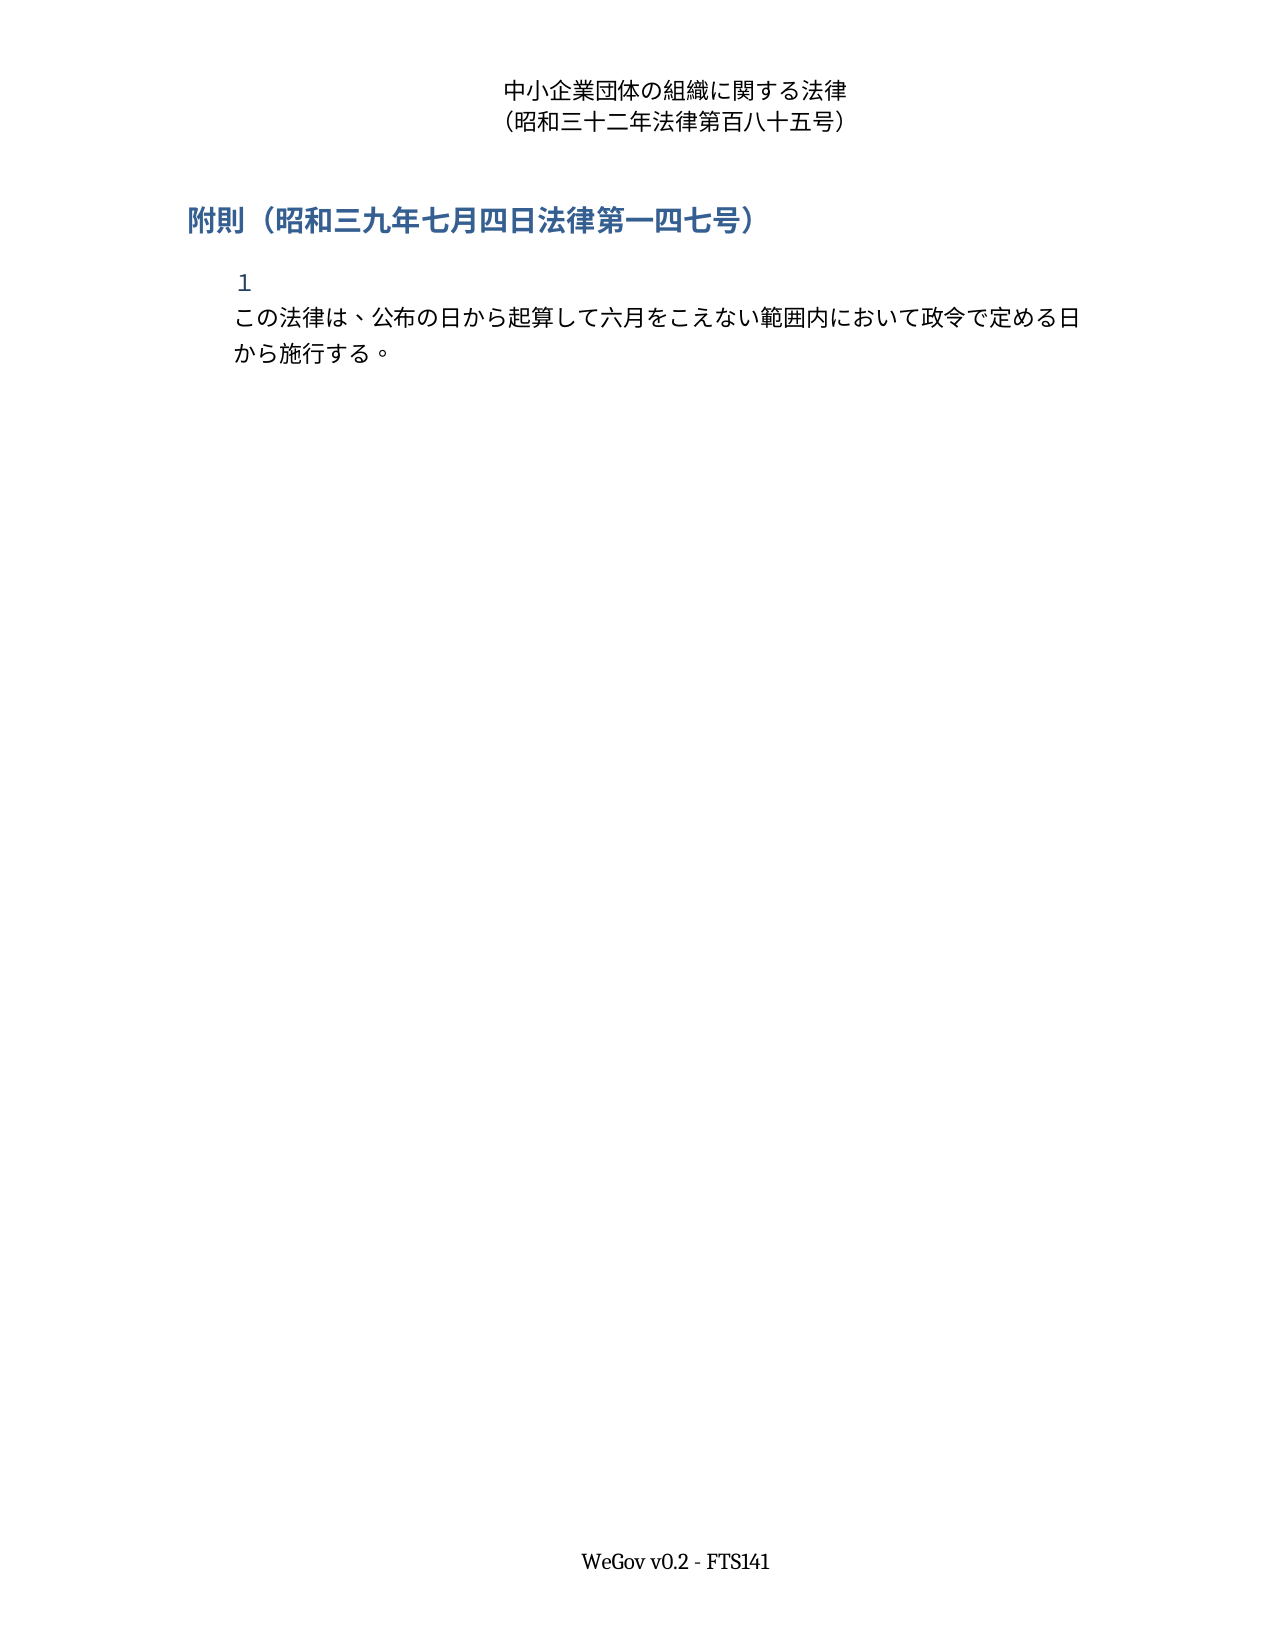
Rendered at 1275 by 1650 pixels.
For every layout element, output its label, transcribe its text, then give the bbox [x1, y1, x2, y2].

subtitle １ [233, 266, 1087, 298]
text この法律は、公布の日から起算して六月をこえない範囲内において政令で定める日から施行する。 [233, 302, 1087, 369]
subtitle 附則（昭和三九年七月四日法律第一四七号） [187, 200, 1087, 240]
